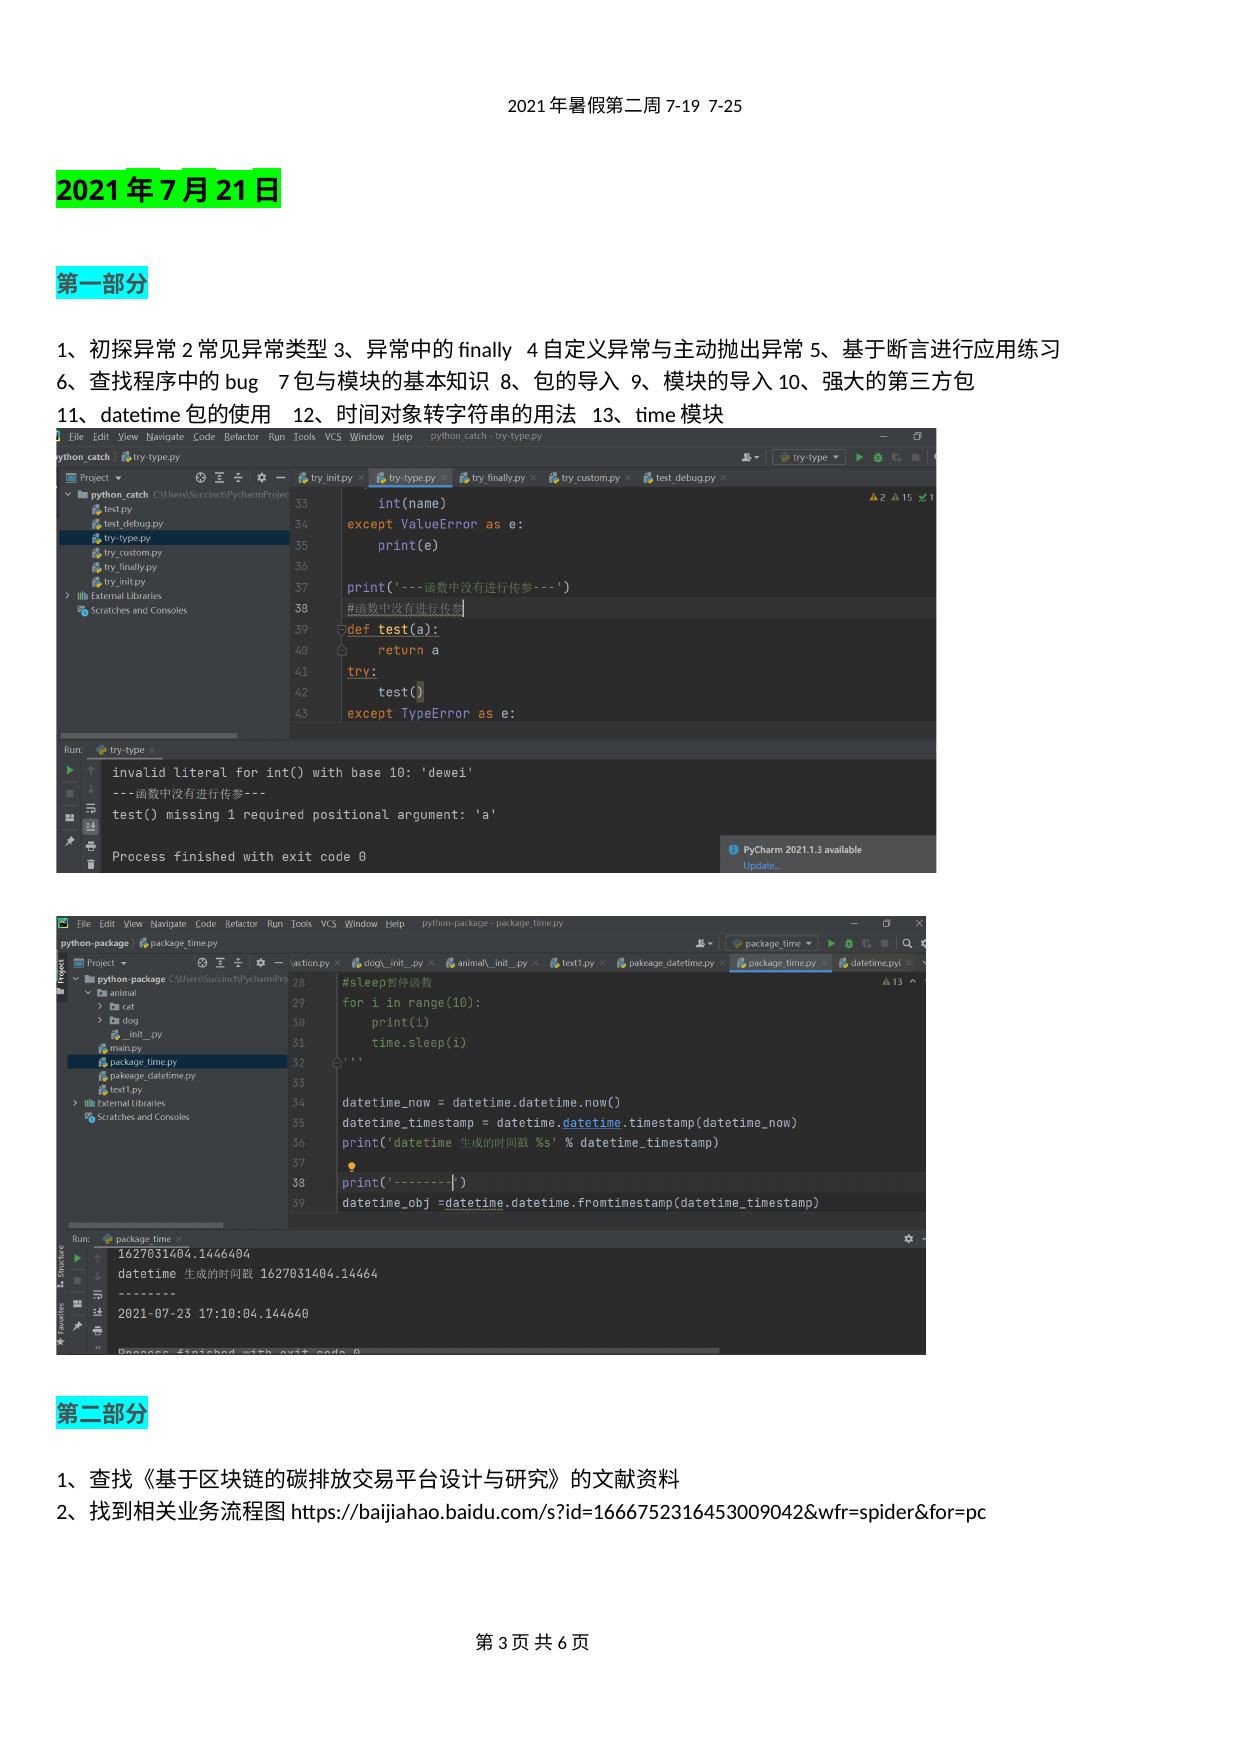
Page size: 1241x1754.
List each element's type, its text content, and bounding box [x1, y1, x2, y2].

list 6、查找程序中的bug 7包与模块的基本知识 8、包的导入 9、模块的导入 10、强大的第三方包 [56, 364, 1194, 396]
subtitle 2021年7月21日 [56, 156, 1194, 221]
subtitle 第一部分 [56, 250, 1194, 315]
picture [56, 428, 937, 873]
list 2、找到相关业务流程图https://baijiahao.baidu.com/s?id=1666752316453009042&wfr=spider&for=pc [56, 1494, 1194, 1526]
subtitle 第二部分 [56, 1380, 1194, 1445]
list 1、查找《基于区块链的碳排放交易平台设计与研究》的文献资料 [56, 1461, 1194, 1494]
picture [56, 916, 926, 1355]
list 11、datetime包的使用 12、时间对象转字符串的用法 13、time模块 [56, 396, 1194, 429]
list 初探异常 2常见异常类型 3、异常中的finally 4自定义异常与主动抛出异常 5、基于断言进行应用练习 [56, 331, 1194, 364]
